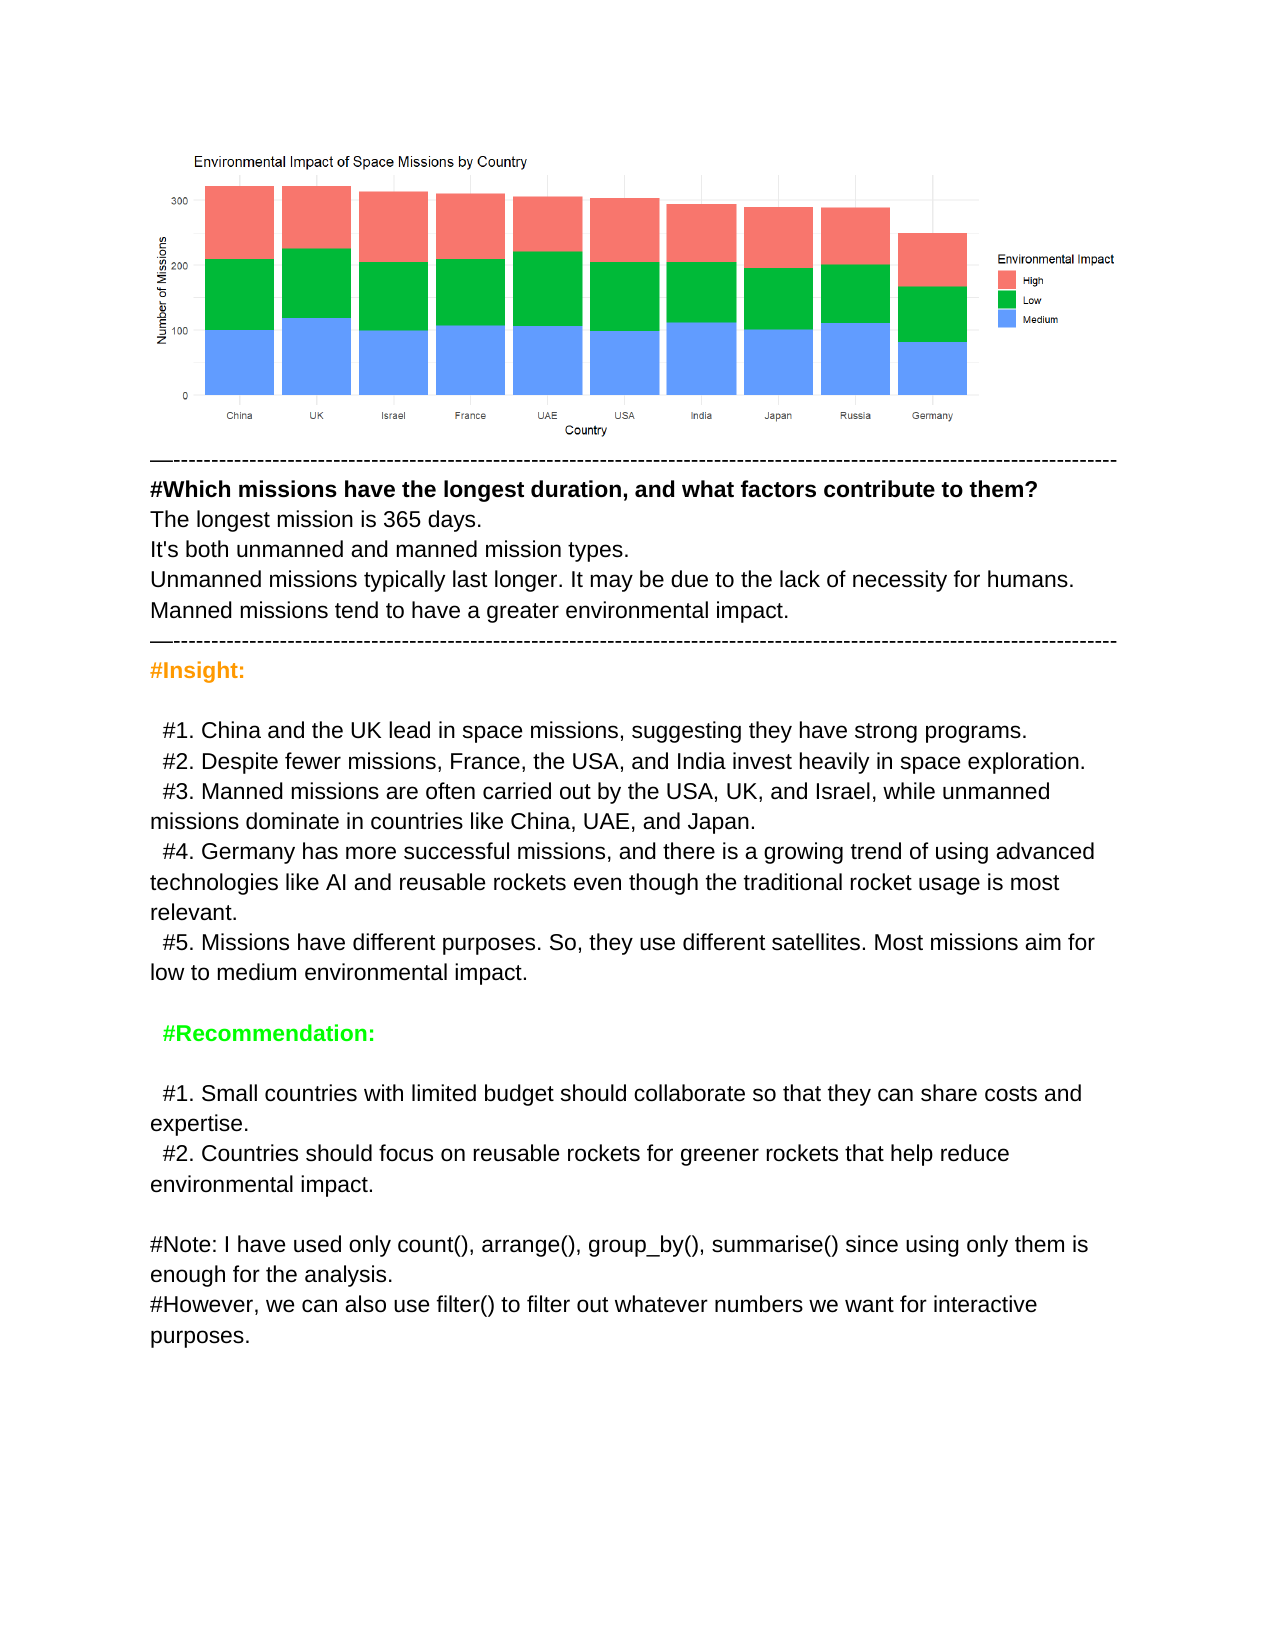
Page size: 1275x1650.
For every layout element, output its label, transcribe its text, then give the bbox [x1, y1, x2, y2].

text #Which missions have the longest duration, and what factors contribute to them? [150, 476, 1125, 502]
text It's both unmanned and manned mission types. [150, 536, 1125, 562]
text #Note: I have used only count(), arrange(), group_by(), summarise() since using only them is enough for the analysis. [150, 1231, 1125, 1287]
text #Recommendation: [150, 1019, 1125, 1046]
text Manned missions tend to have a greater environmental impact. [150, 597, 1125, 623]
text #1. China and the UK lead in space missions, suggesting they have strong programs. [150, 717, 1125, 744]
text #3. Manned missions are often carried out by the USA, UK, and Israel, while unmanned missions dominate in countries like China, UAE, and Japan. [150, 778, 1125, 834]
text #5. Missions have different purposes. So, they use different satellites. Most missions aim for low to medium environmental impact. [150, 929, 1125, 985]
text —---------------------------------------------------------------------------------------------------------------------------- [150, 446, 1125, 472]
text —---------------------------------------------------------------------------------------------------------------------------- [150, 627, 1125, 653]
text #Insight: [150, 657, 1125, 683]
text #1. Small countries with limited budget should collaborate so that they can share costs and expertise. [150, 1080, 1125, 1136]
text #However, we can also use filter() to filter out whatever numbers we want for interactive purposes. [150, 1291, 1125, 1348]
text The longest mission is 365 days. [150, 506, 1125, 532]
text #4. Germany has more successful missions, and there is a growing trend of using advanced technologies like AI and reusable rockets even though the traditional rocket usage is most relevant. [150, 838, 1125, 925]
text #2. Despite fewer missions, France, the USA, and India invest heavily in space exploration. [150, 748, 1125, 774]
picture [150, 150, 1125, 442]
text #2. Countries should focus on reusable rockets for greener rockets that help reduce environmental impact. [150, 1140, 1125, 1197]
text Unmanned missions typically last longer. It may be due to the lack of necessity for humans. [150, 566, 1125, 593]
